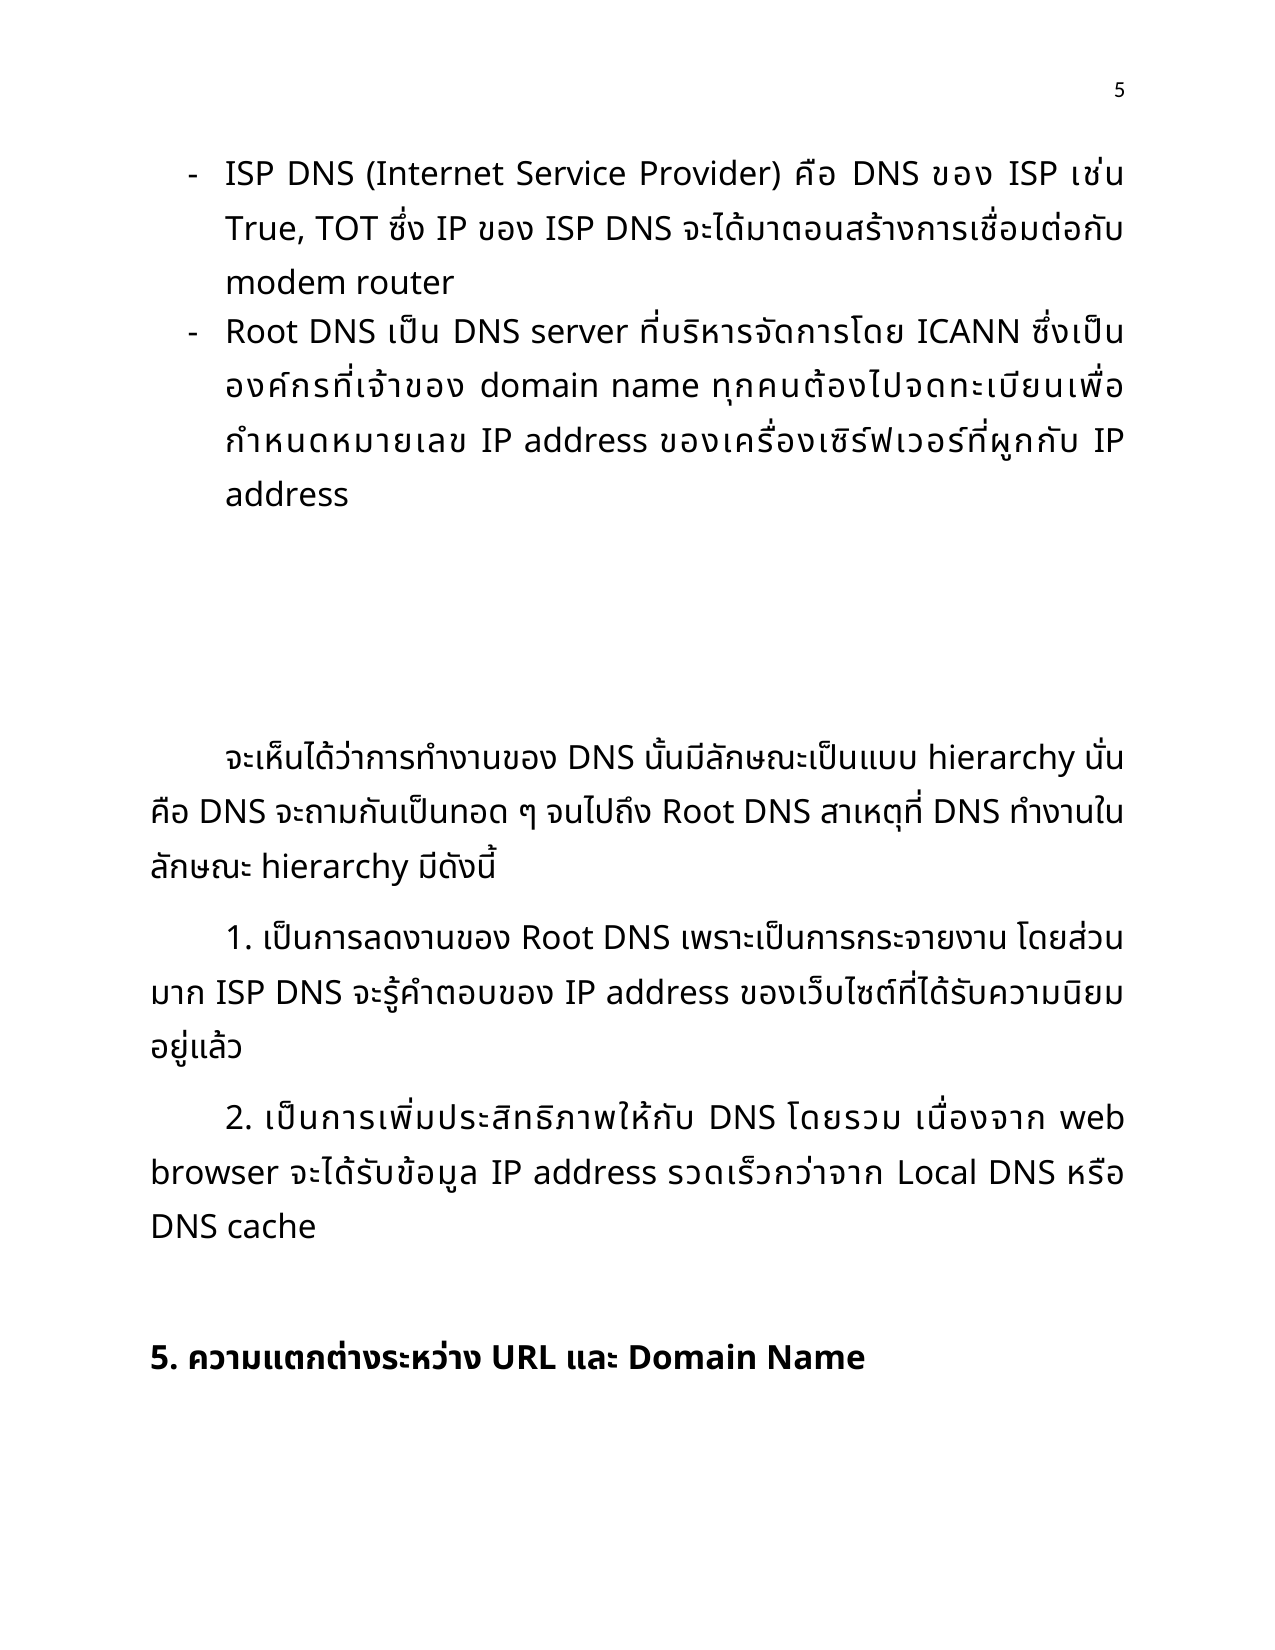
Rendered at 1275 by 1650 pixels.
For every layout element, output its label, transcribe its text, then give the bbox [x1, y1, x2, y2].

list ISP DNS (Internet Service Provider) คือ DNS ของ ISP เช่น True, TOT ซึ่ง IP ของ ISP DNS จะได้มาตอนสร้างการเชื่อมต่อกับ modem router [187, 150, 1125, 304]
text จะเห็นได้ว่าการทำงานของ DNS นั้นมีลักษณะเป็นแบบ hierarchy นั่นคือ DNS จะถามกันเป็นทอด ๆ จนไปถึง Root DNS สาเหตุที่ DNS ทำงานในลักษณะ hierarchy มีดังนี้ [150, 733, 1125, 893]
text 5. ความแตกต่างระหว่าง URL และ Domain Name [150, 1334, 1125, 1385]
list Root DNS เป็น DNS server ที่บริหารจัดการโดย ICANN ซึ่งเป็นองค์กรที่เจ้าของ domain name ทุกคนต้องไปจดทะเบียนเพื่อกำหนดหมายเลข IP address ของเครื่องเซิร์ฟเวอร์ที่ผูกกับ IP address [187, 308, 1125, 516]
text 2. เป็นการเพิ่มประสิทธิภาพให้กับ DNS โดยรวม เนื่องจาก web browser จะได้รับข้อมูล IP address รวดเร็วกว่าจาก Local DNS หรือ DNS cache [150, 1094, 1125, 1248]
text 1. เป็นการลดงานของ Root DNS เพราะเป็นการกระจายงาน โดยส่วนมาก ISP DNS จะรู้คำตอบของ IP address ของเว็บไซต์ที่ได้รับความนิยมอยู่แล้ว [150, 914, 1125, 1073]
